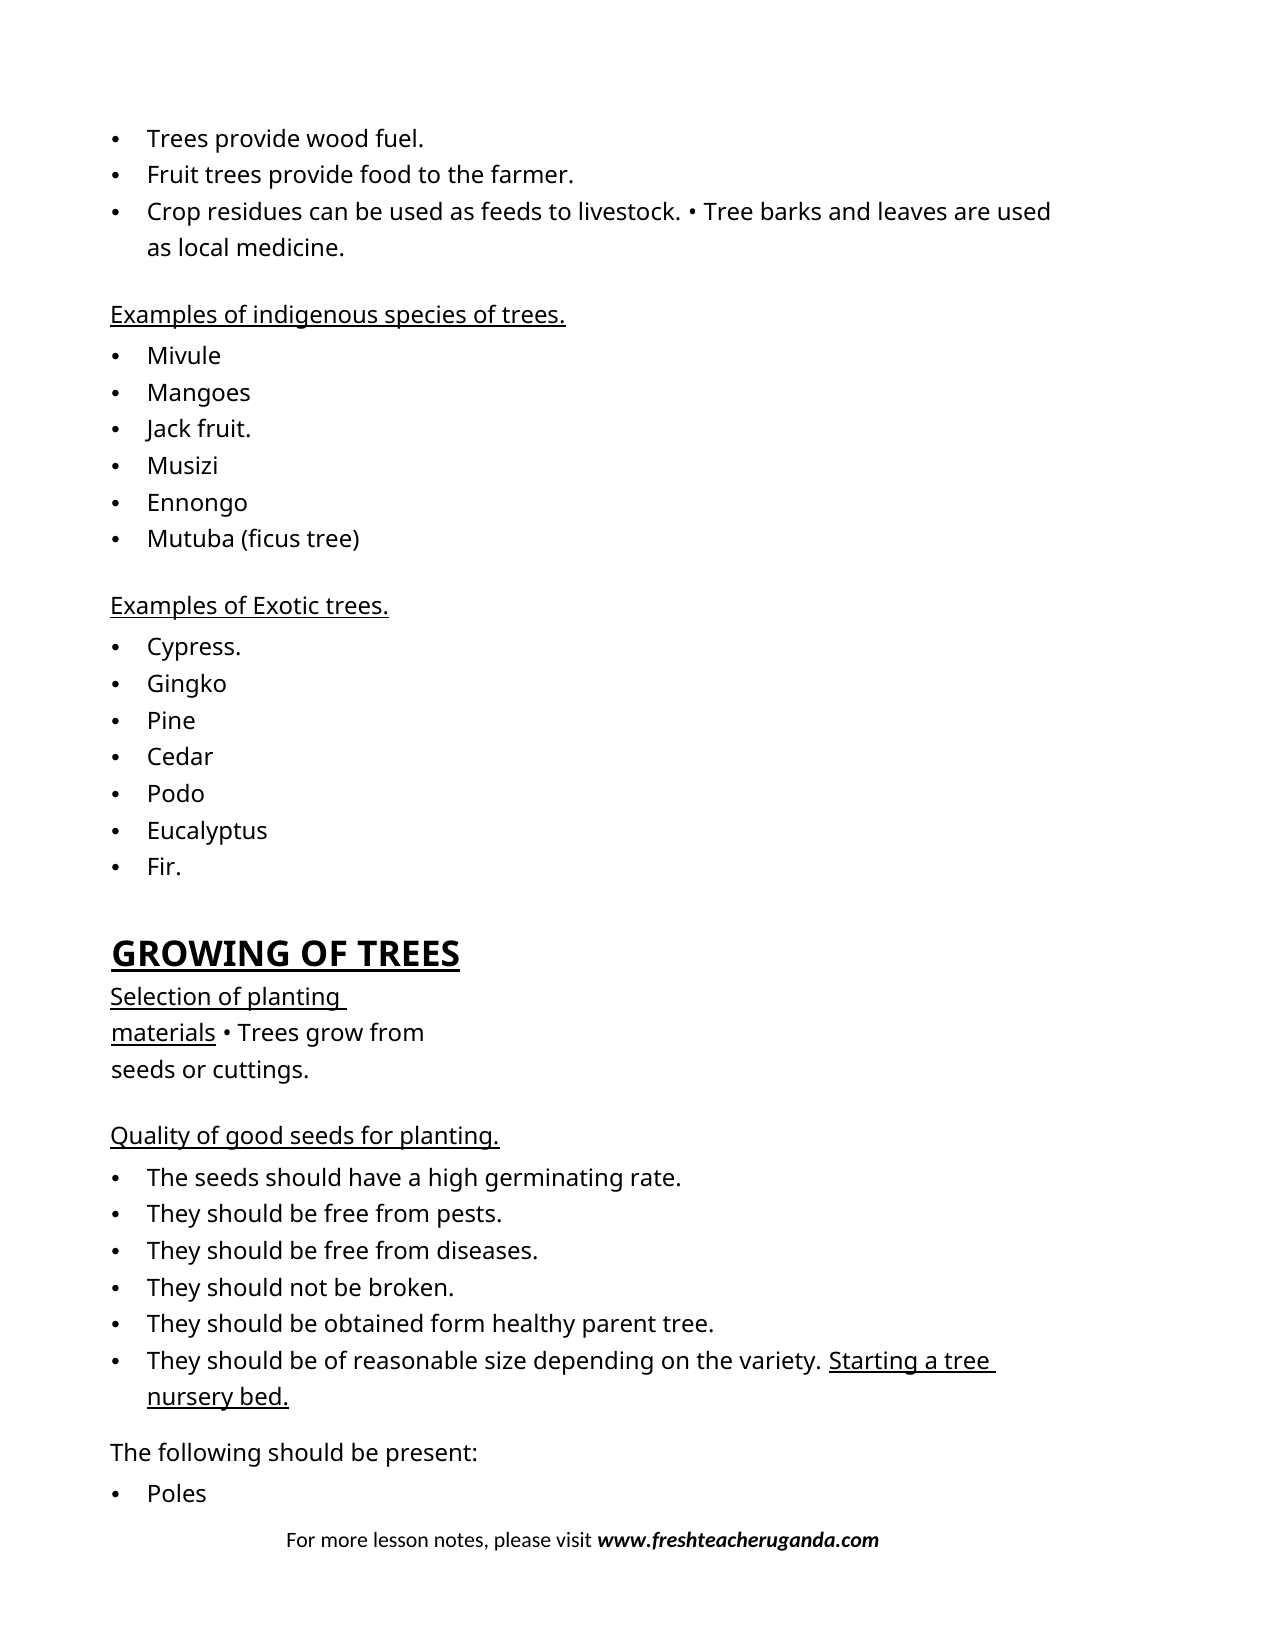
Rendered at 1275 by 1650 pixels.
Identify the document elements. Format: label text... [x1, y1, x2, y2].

list Trees provide wood fuel. [111, 121, 1056, 154]
list They should be obtained form healthy parent tree. [111, 1307, 1056, 1339]
text GROWING OF TREES [111, 928, 1056, 976]
text The following should be present: [110, 1436, 1056, 1469]
list Poles [111, 1477, 1056, 1510]
text Selection of planting materials • Trees grow from seeds or cuttings. [110, 980, 443, 1085]
list Cypress. [111, 630, 1056, 663]
list Mivule [111, 339, 1056, 371]
text Examples of Exotic trees. [110, 589, 1056, 621]
list Gingko [111, 667, 1056, 699]
list They should be free from pests. [111, 1197, 1056, 1229]
list They should be of reasonable size depending on the variety. Starting a tree nursery bed. [111, 1344, 1056, 1412]
text Quality of good seeds for planting. [110, 1119, 1056, 1152]
list The seeds should have a high germinating rate. [111, 1160, 1056, 1193]
list Eucalyptus [111, 813, 1056, 846]
list They should not be broken. [111, 1270, 1056, 1303]
text Examples of indigenous species of trees. [110, 298, 1056, 330]
list Mangoes [111, 376, 1056, 408]
list Pine [111, 703, 1056, 736]
list Fir. [111, 850, 1056, 883]
list Podo [111, 777, 1056, 809]
list Cedar [111, 740, 1056, 773]
list Musizi [111, 449, 1056, 481]
list Fruit trees provide food to the farmer. [111, 158, 1056, 191]
list Mutuba (ficus tree) [111, 522, 1056, 555]
list Crop residues can be used as feeds to livestock. • Tree barks and leaves are used as local medicine. [111, 195, 1056, 263]
list Jack fruit. [111, 412, 1056, 445]
list They should be free from diseases. [111, 1234, 1056, 1266]
list Ennongo [111, 486, 1056, 518]
